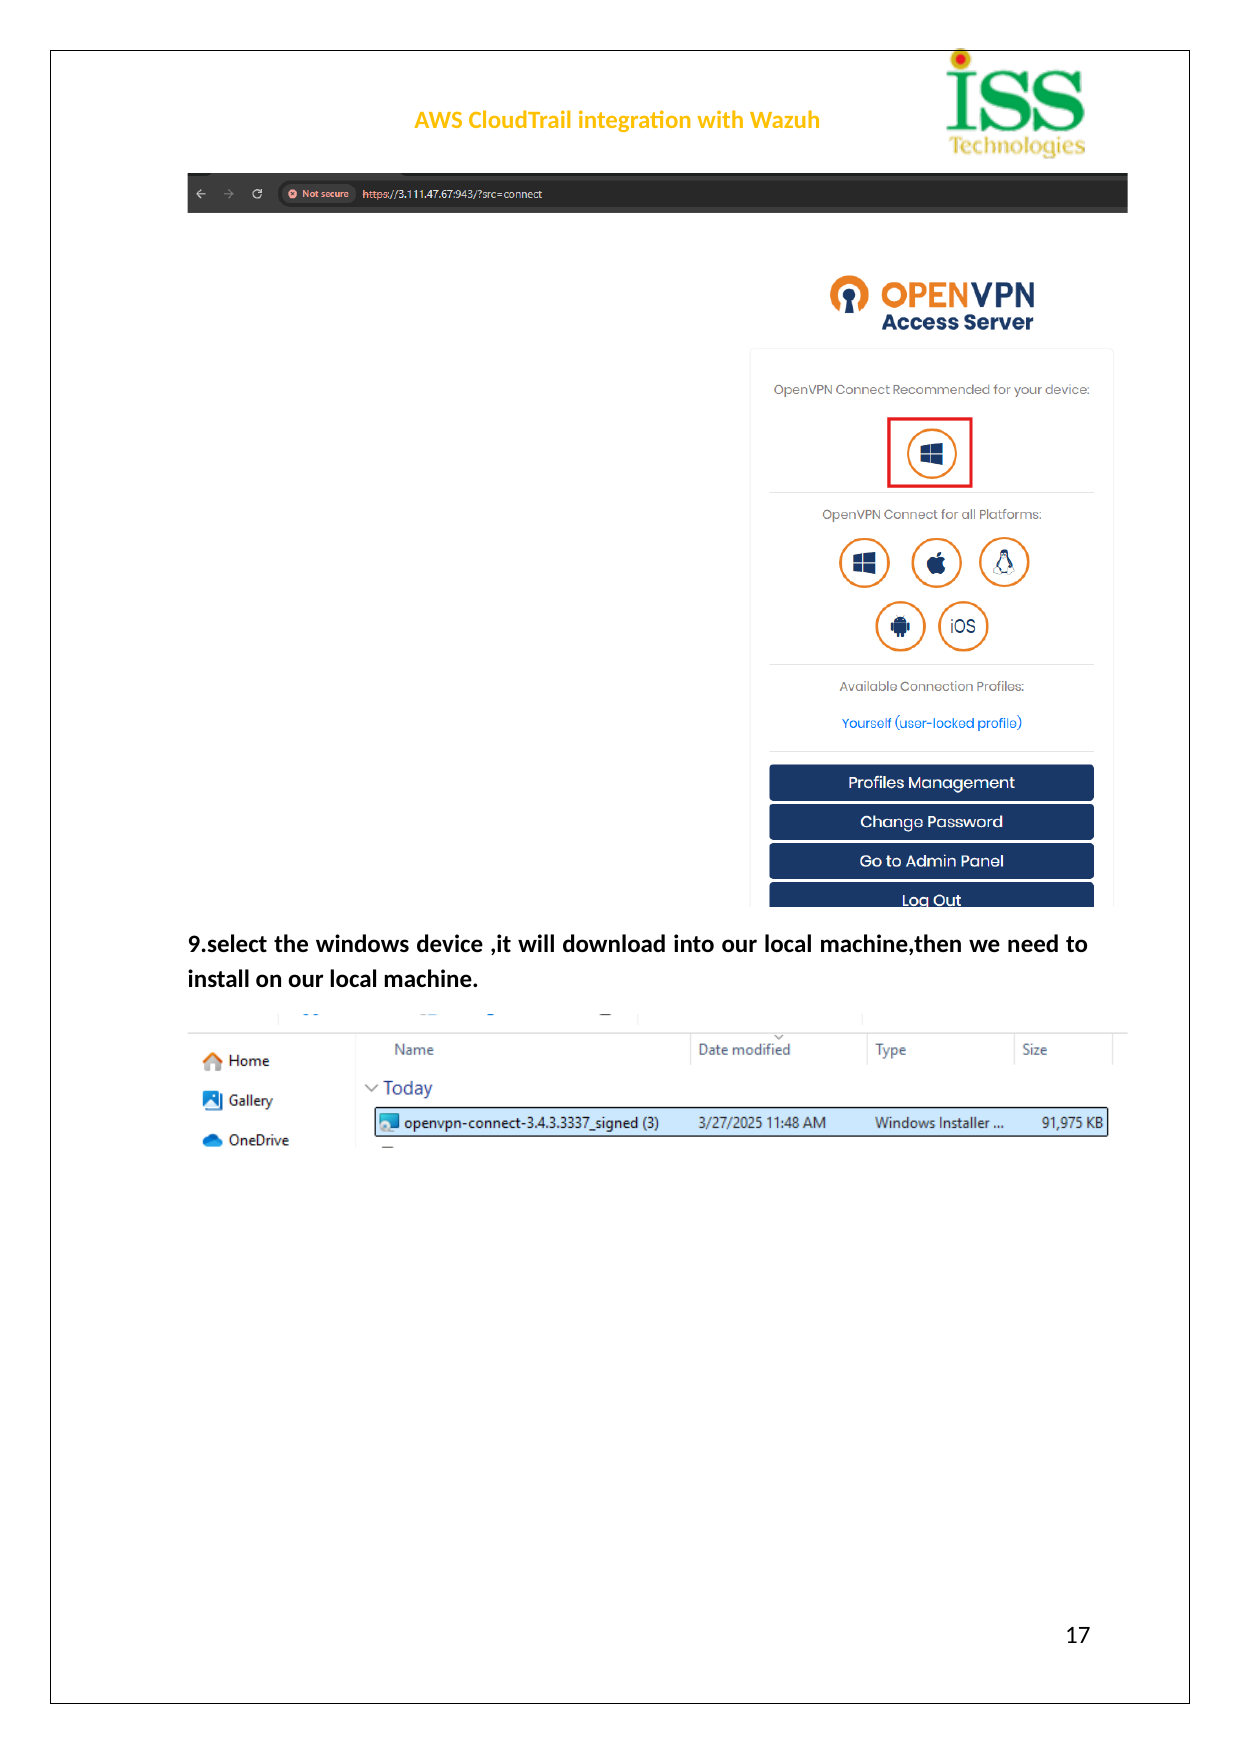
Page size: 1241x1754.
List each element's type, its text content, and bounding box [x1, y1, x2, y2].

picture [944, 45, 1180, 50]
picture [187, 173, 1128, 907]
picture [944, 51, 1180, 160]
picture [187, 1014, 1128, 1148]
text 9.select the windows device ,it will download into our local machine,then we need to install on our local machine. [187, 928, 1090, 994]
